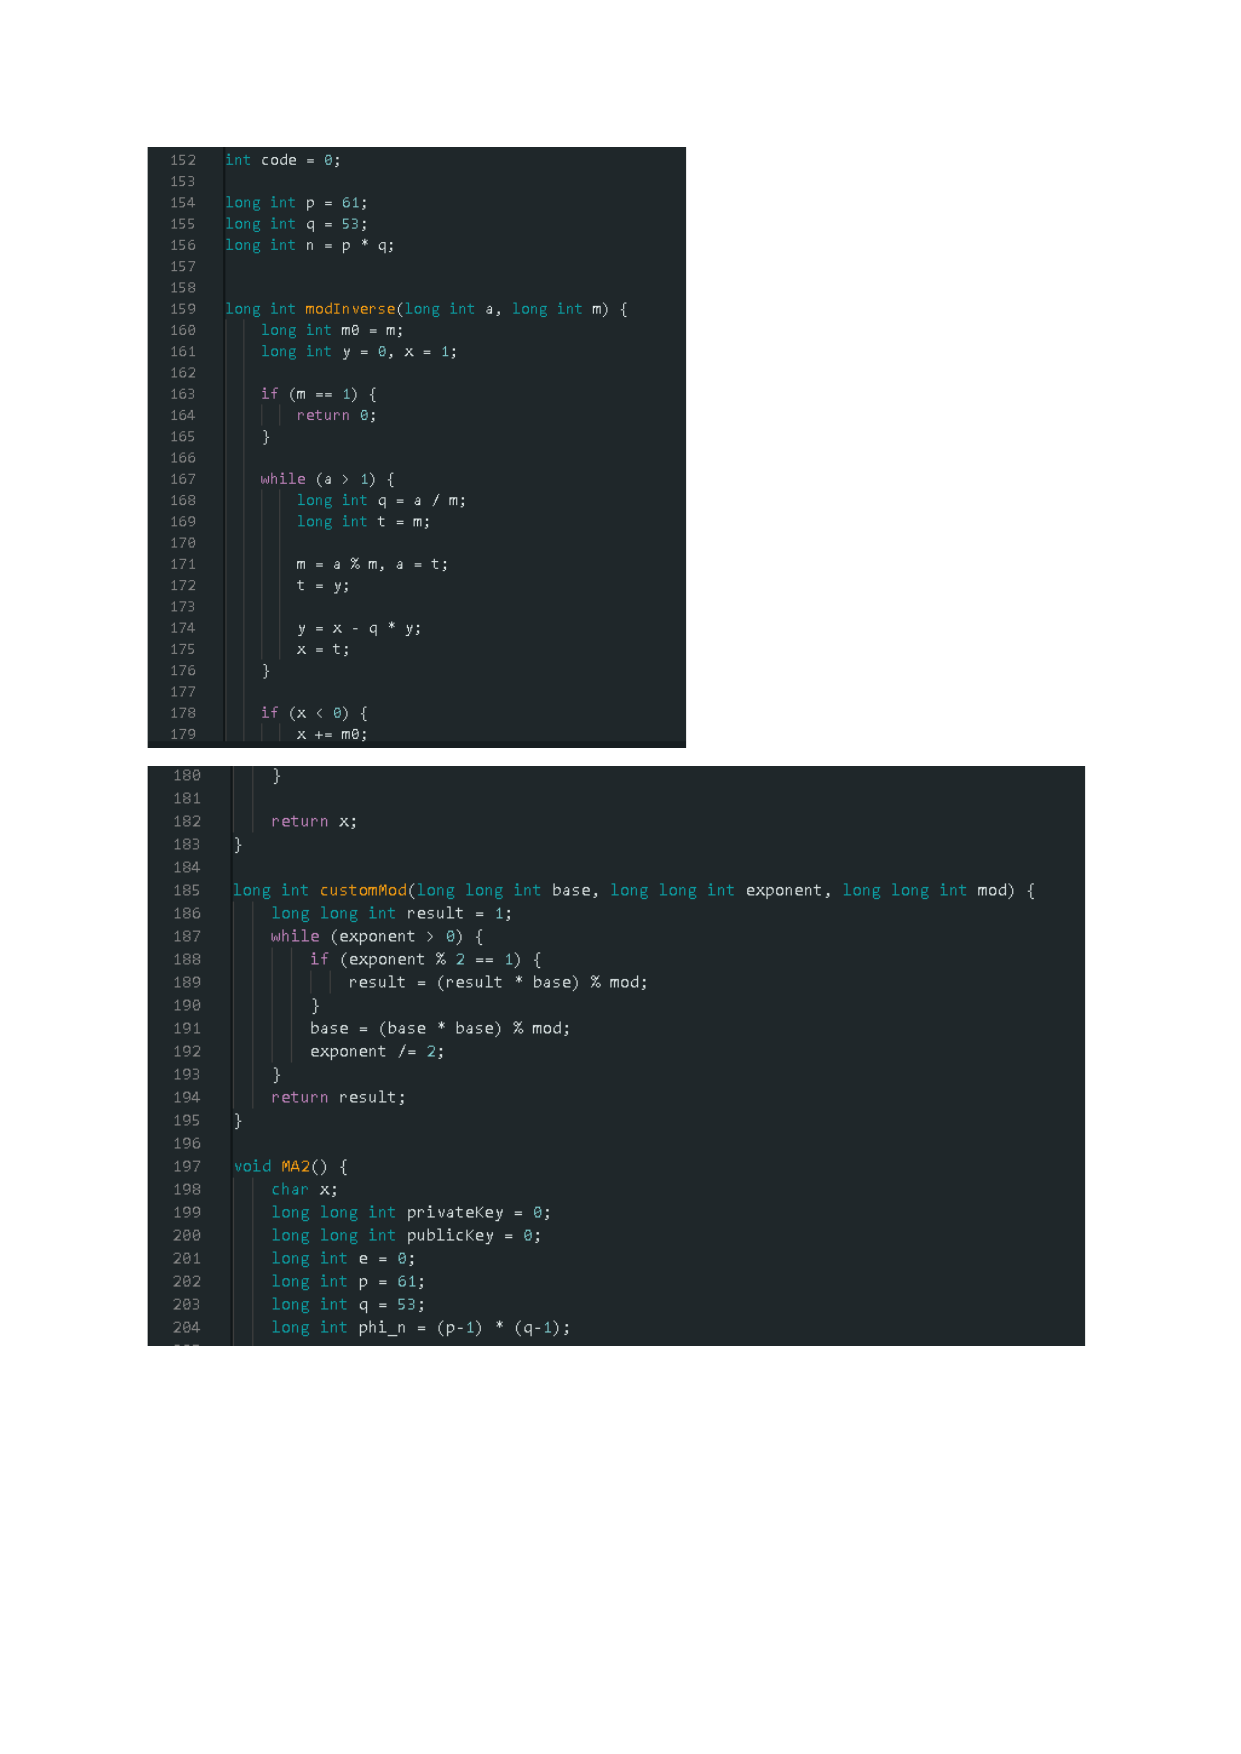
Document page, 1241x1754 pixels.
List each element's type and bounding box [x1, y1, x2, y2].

picture [147, 766, 1085, 1346]
picture [147, 147, 687, 748]
